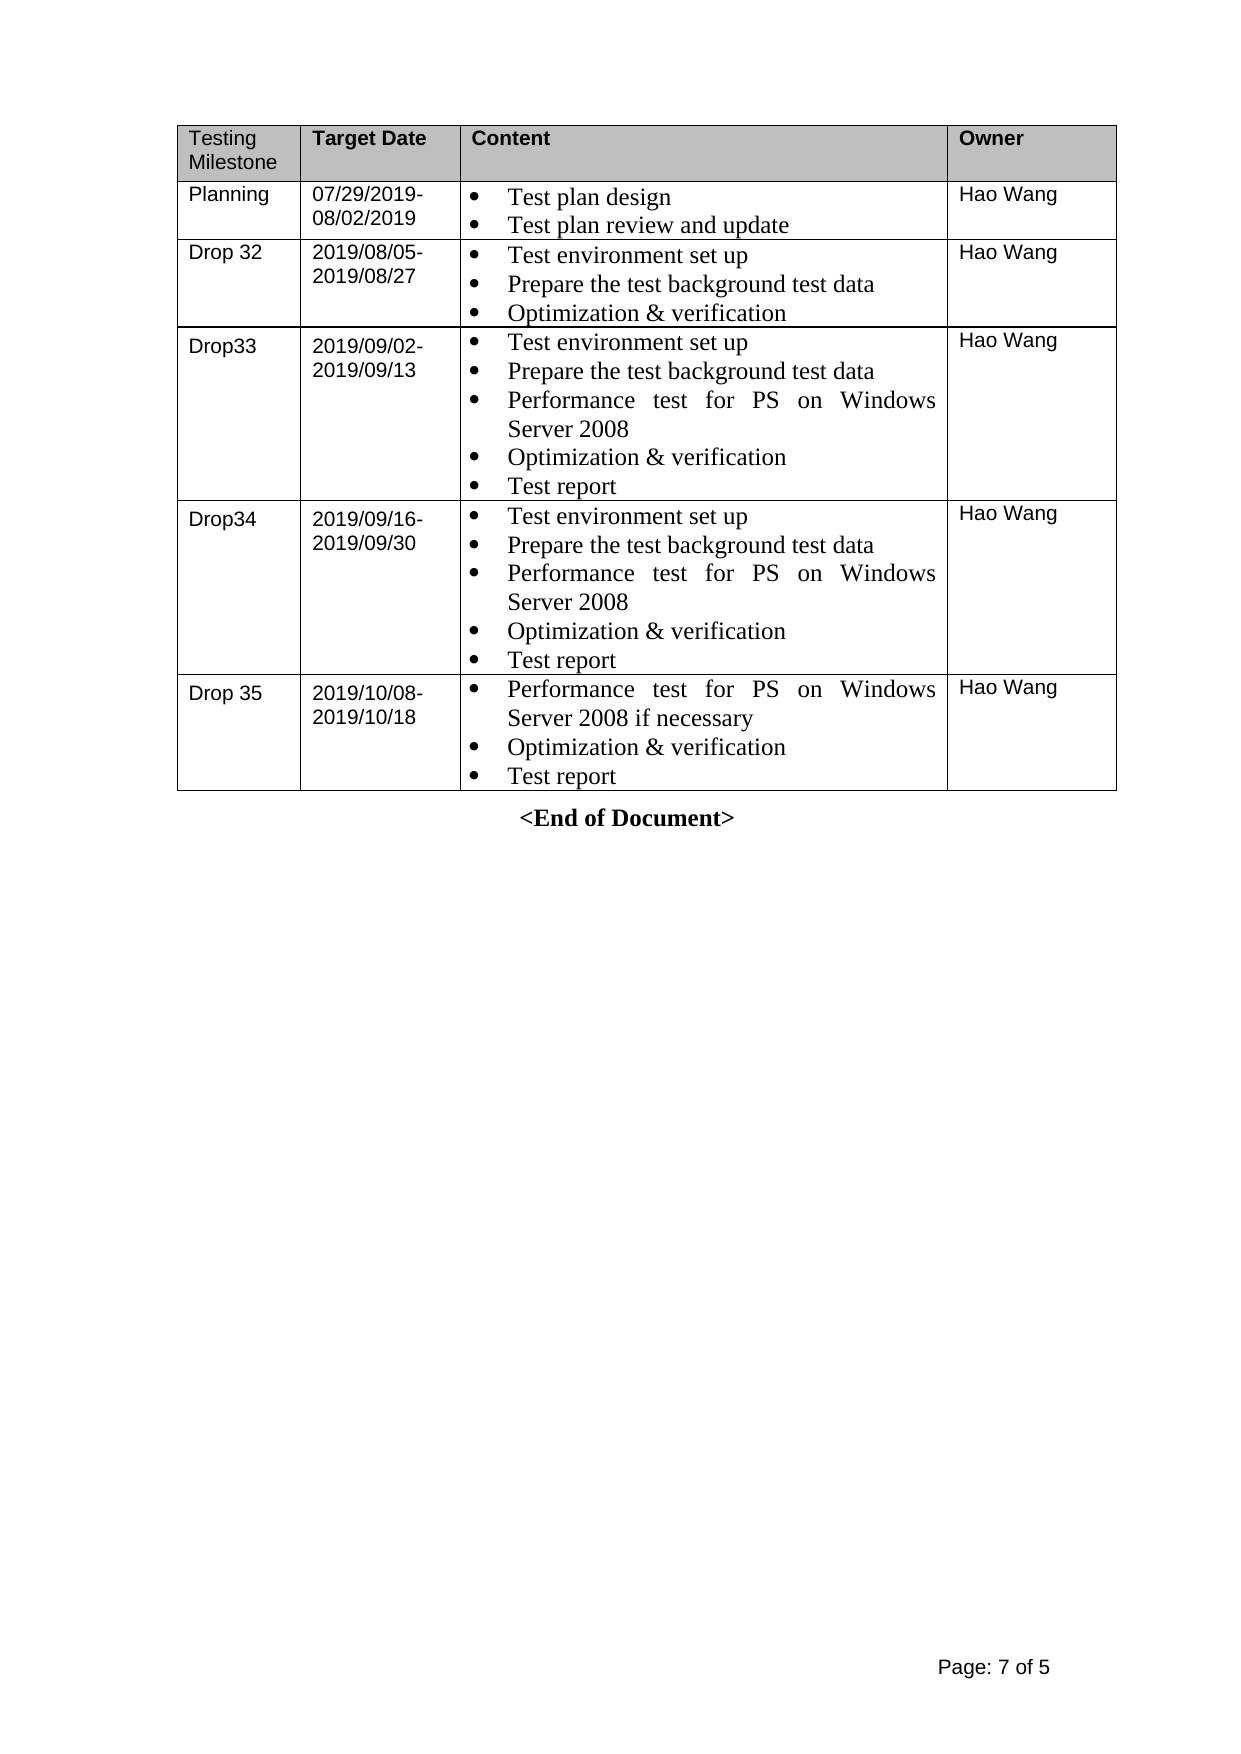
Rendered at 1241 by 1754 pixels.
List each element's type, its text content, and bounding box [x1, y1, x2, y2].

table_header Testing Milestone [178, 126, 300, 181]
table_cell Hao Wang [948, 240, 1116, 326]
table_cell Drop34 [178, 501, 300, 673]
table_cell Test environment set up Prepare the test background test data Performance test for PS on Windows Server 2008 Optimization & verification Test report [461, 501, 947, 673]
table_header Content [461, 126, 947, 181]
table_cell Test plan design Test plan review and update [461, 182, 947, 239]
table_cell Planning [178, 182, 300, 239]
table_cell Drop 32 [178, 240, 300, 326]
table_cell Hao Wang [948, 501, 1116, 673]
table_cell 2019/10/08-2019/10/18 [301, 675, 460, 789]
table_cell Test environment set up Prepare the test background test data Optimization & verification [461, 240, 947, 326]
table_cell Hao Wang [948, 328, 1116, 500]
table_header Target Date [301, 126, 460, 181]
table_cell Drop33 [178, 328, 300, 500]
table_cell 07/29/2019-08/02/2019 [301, 182, 460, 239]
table_cell Drop 35 [178, 675, 300, 789]
table_cell Hao Wang [948, 182, 1116, 239]
table_cell 2019/08/05-2019/08/27 [301, 240, 460, 326]
table_cell Hao Wang [948, 675, 1116, 789]
text <End of Document> [150, 153, 1104, 832]
table_cell 2019/09/16-2019/09/30 [301, 501, 460, 673]
table_cell Test environment set up Prepare the test background test data Performance test for PS on Windows Server 2008 Optimization & verification Test report [461, 328, 947, 500]
table_cell Performance test for PS on Windows Server 2008 if necessary Optimization & verification Test report [461, 675, 947, 789]
table_header Owner [948, 126, 1116, 181]
table_cell 2019/09/02-2019/09/13 [301, 328, 460, 500]
